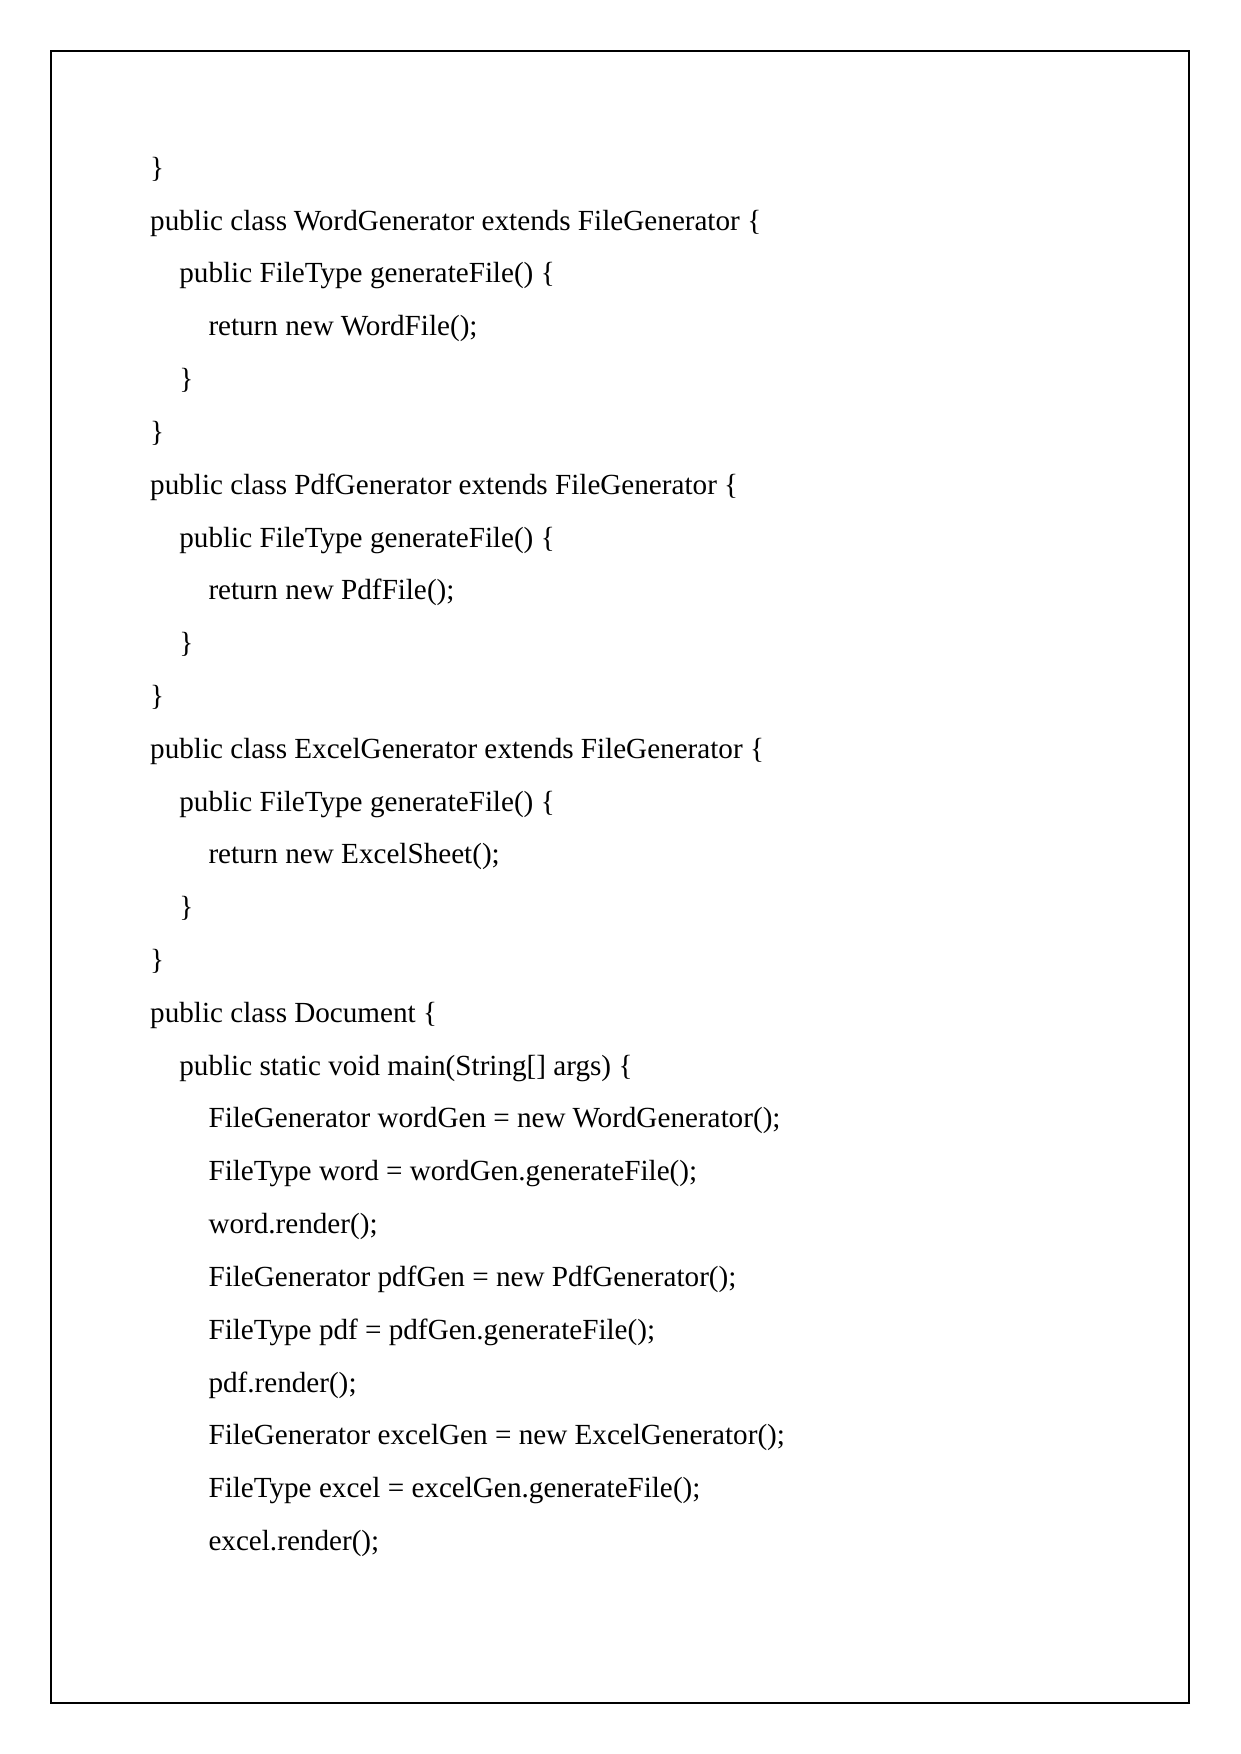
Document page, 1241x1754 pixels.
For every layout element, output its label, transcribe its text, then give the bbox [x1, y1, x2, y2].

text excel.render(); [150, 1523, 1090, 1557]
text return new WordFile(); [150, 308, 1090, 342]
text public class Document { [150, 995, 1090, 1028]
text pdf.render(); [150, 1365, 1090, 1398]
text public static void main(String[] args) { [150, 1048, 1090, 1081]
text public class ExcelGenerator extends FileGenerator { [150, 731, 1090, 764]
text } [150, 678, 1090, 712]
text FileType excel = excelGen.generateFile(); [150, 1470, 1090, 1504]
text } [150, 942, 1090, 976]
text } [150, 361, 1090, 395]
text } [150, 889, 1090, 923]
text public FileType generateFile() { [150, 256, 1090, 289]
text return new ExcelSheet(); [150, 837, 1090, 870]
text FileType pdf = pdfGen.generateFile(); [150, 1312, 1090, 1345]
text word.render(); [150, 1206, 1090, 1240]
text FileGenerator pdfGen = new PdfGenerator(); [150, 1259, 1090, 1293]
text public FileType generateFile() { [150, 784, 1090, 817]
text public class PdfGenerator extends FileGenerator { [150, 467, 1090, 500]
text } [150, 625, 1090, 659]
text public class WordGenerator extends FileGenerator { [150, 203, 1090, 236]
text public FileType generateFile() { [150, 520, 1090, 553]
text } [150, 414, 1090, 448]
text FileGenerator wordGen = new WordGenerator(); [150, 1101, 1090, 1134]
text } [150, 150, 1090, 183]
text FileGenerator excelGen = new ExcelGenerator(); [150, 1417, 1090, 1451]
text return new PdfFile(); [150, 572, 1090, 606]
text FileType word = wordGen.generateFile(); [150, 1153, 1090, 1187]
